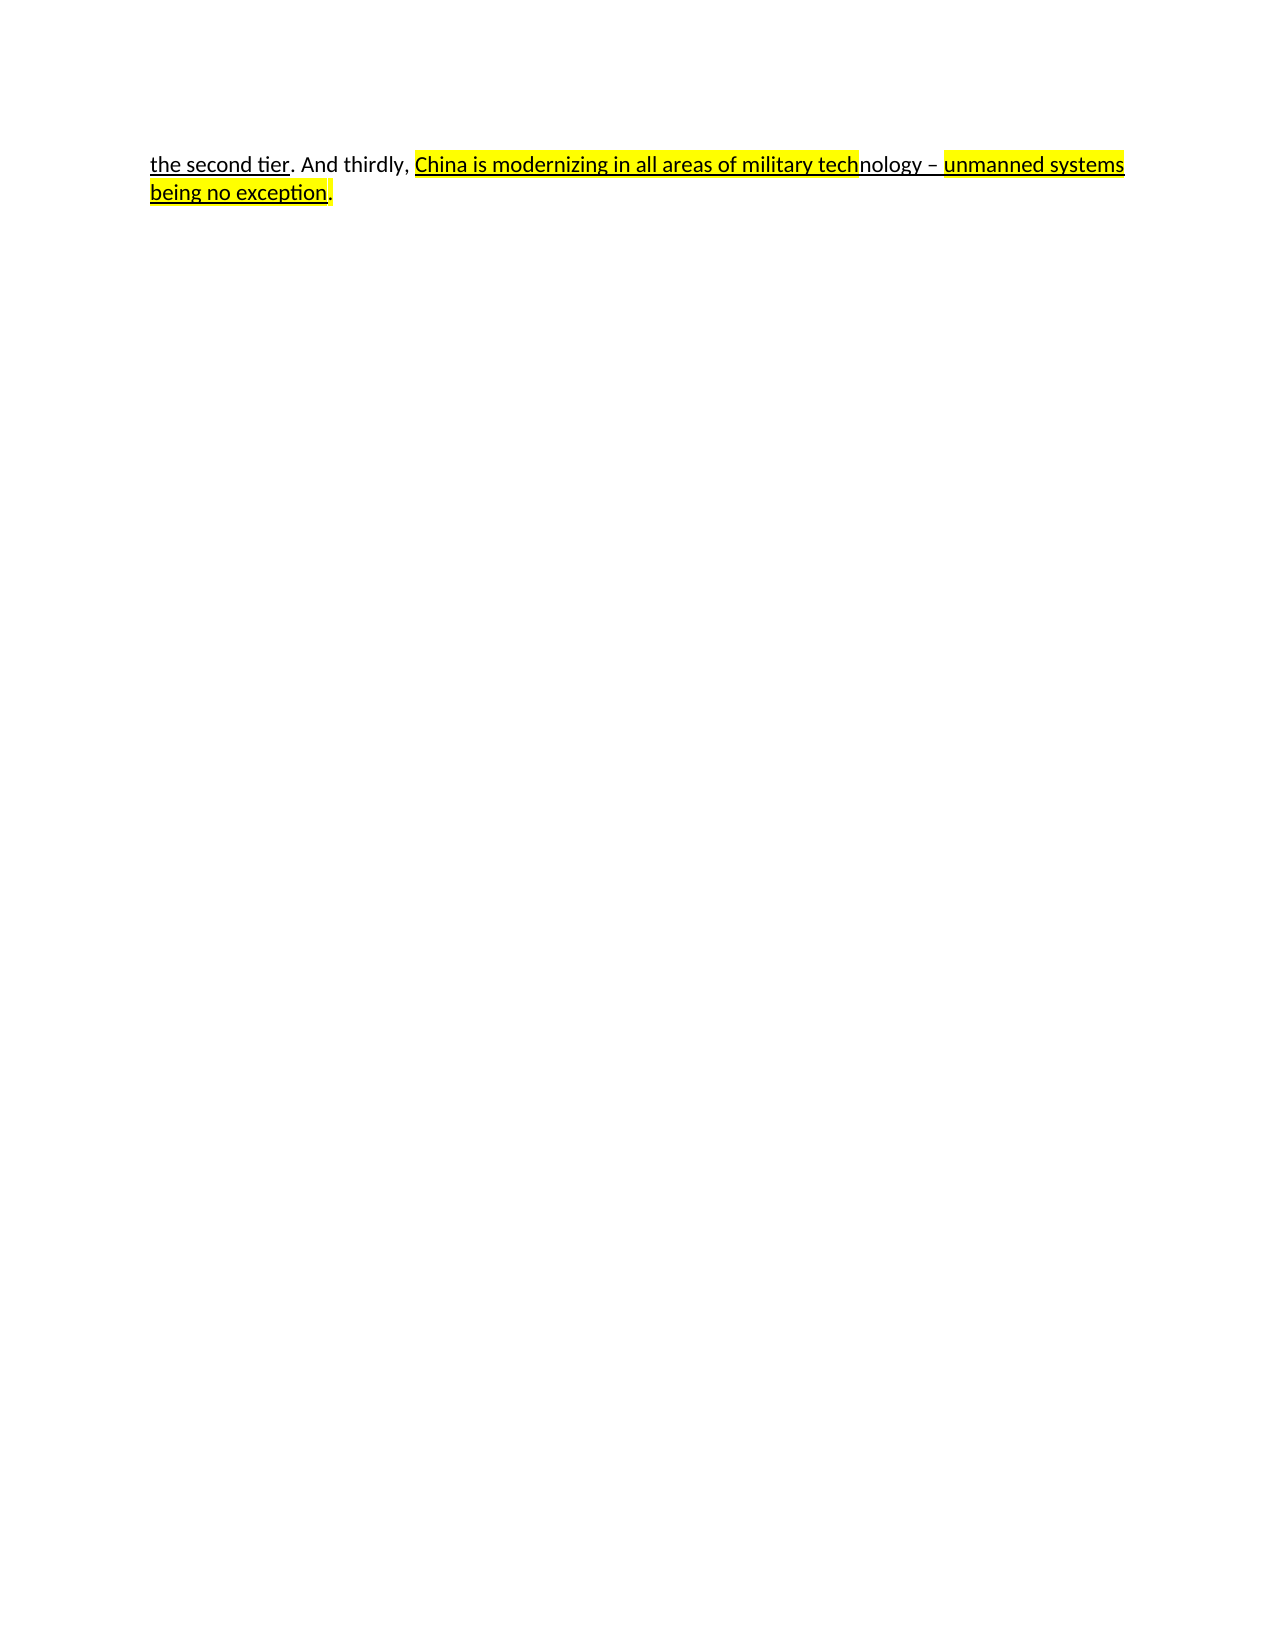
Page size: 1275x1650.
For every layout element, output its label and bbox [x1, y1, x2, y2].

text [150, 150, 1125, 206]
